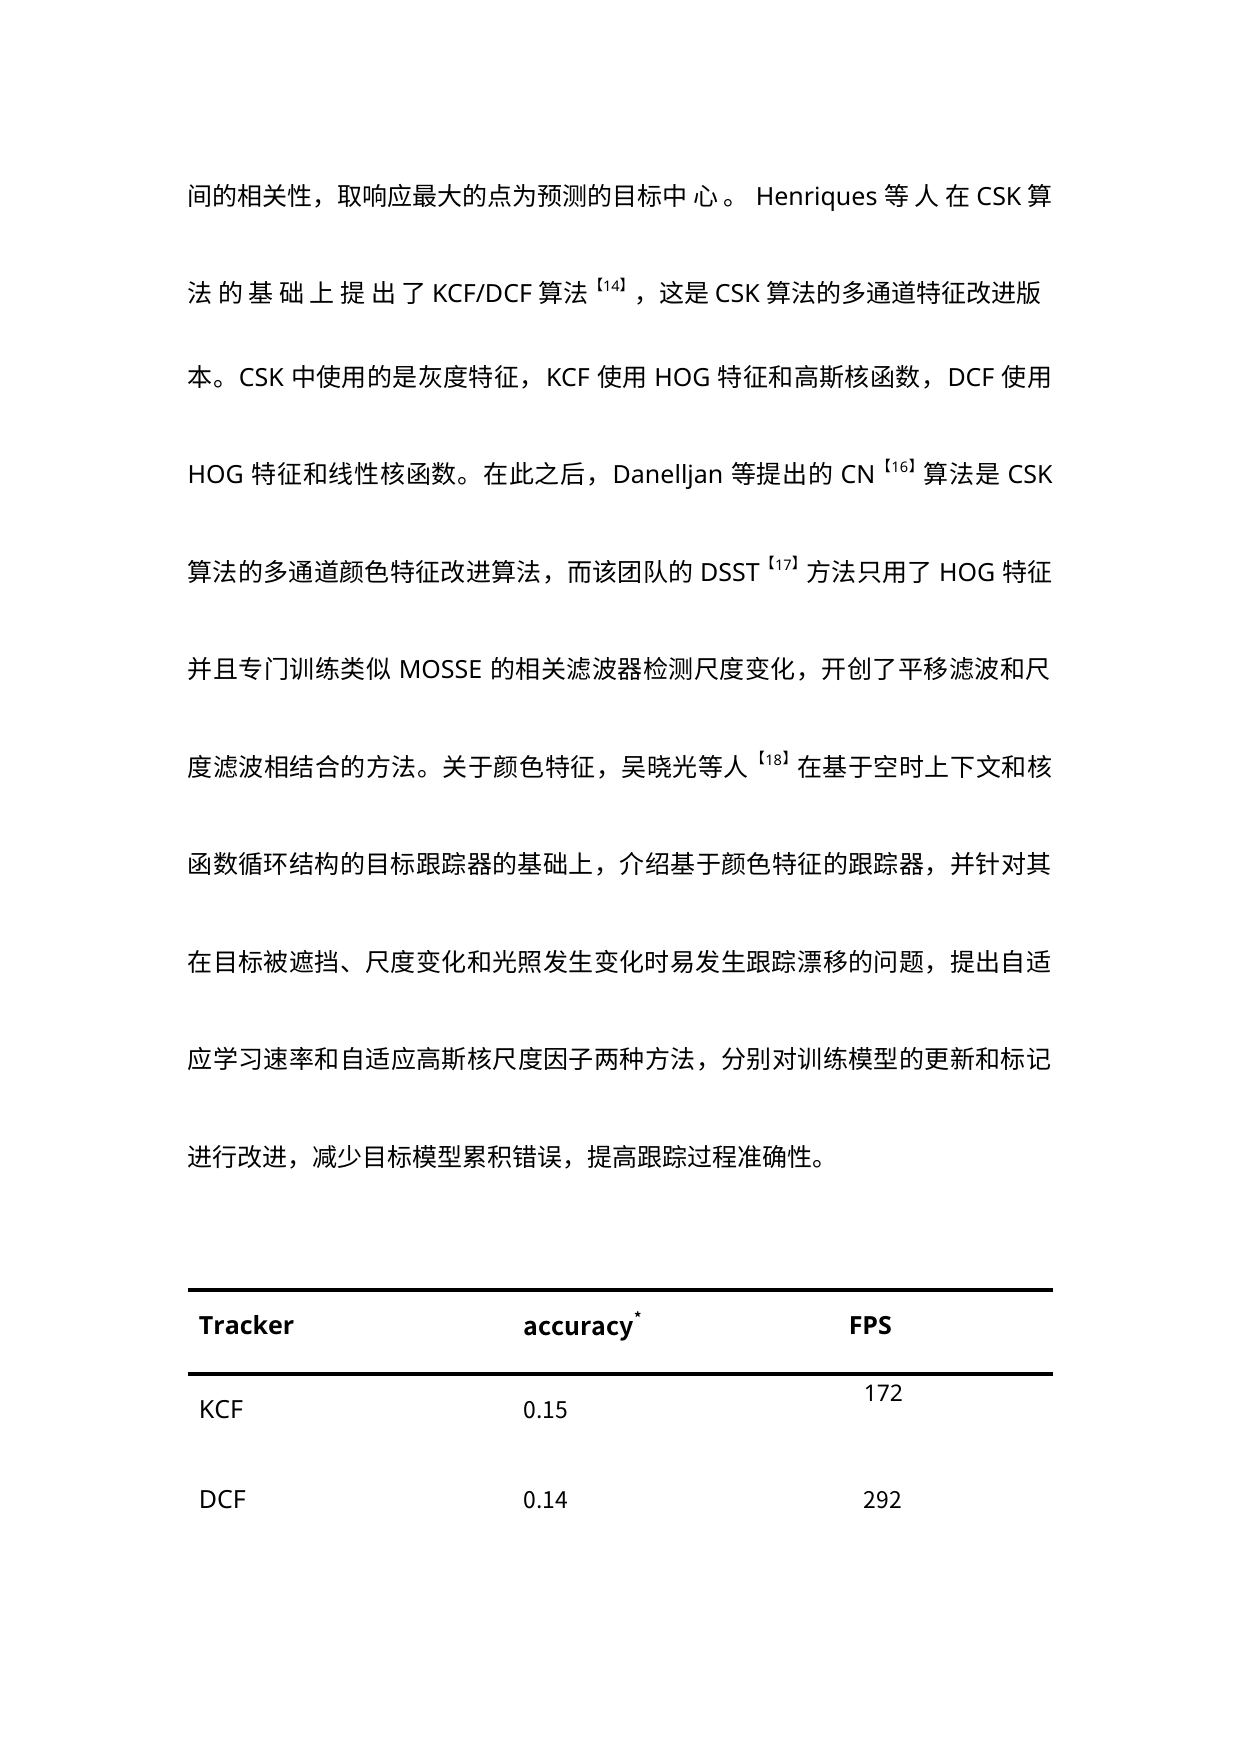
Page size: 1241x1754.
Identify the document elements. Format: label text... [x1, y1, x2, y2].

table_cell 0.14 [512, 1466, 623, 1558]
table_cell KCF [188, 1376, 512, 1466]
table_header FPS [837, 1292, 1053, 1372]
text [187, 162, 1053, 324]
table_header accuracy* [512, 1292, 837, 1372]
table_cell 292 [623, 1466, 1053, 1558]
table_cell DCF [188, 1466, 512, 1558]
table_cell 172 [623, 1376, 1053, 1466]
table_cell 0.15 [512, 1376, 623, 1466]
text 本。CSK 中使用的是灰度特征，KCF 使用 HOG 特征和高斯核函数，DCF 使用 HOG 特征和线性核函数。在此之后，Danelljan 等提出的 CN【16】算法是 CSK 算法的多通道颜色特征改进算法，而该团队的 DSST【17】方法只用了 HOG 特征并且专门训练类似 MOSSE 的相关滤波器检测尺度变化，开创了平移滤波和尺度滤波相结合的方法。关于颜色特征，吴晓光等人【18】在基于空时上下文和核函数循环结构的目标跟踪器的基础上，介绍基于颜色特征的跟踪器，并针对其在目标被遮挡、尺度变化和光照发生变化时易发生跟踪漂移的问题，提出自适应学习速率和自适应高斯核尺度因子两种方法，分别对训练模型的更新和标记进行改进，减少目标模型累积错误，提高跟踪过程准确性。 [187, 343, 1053, 1188]
table_header Tracker [188, 1292, 512, 1372]
